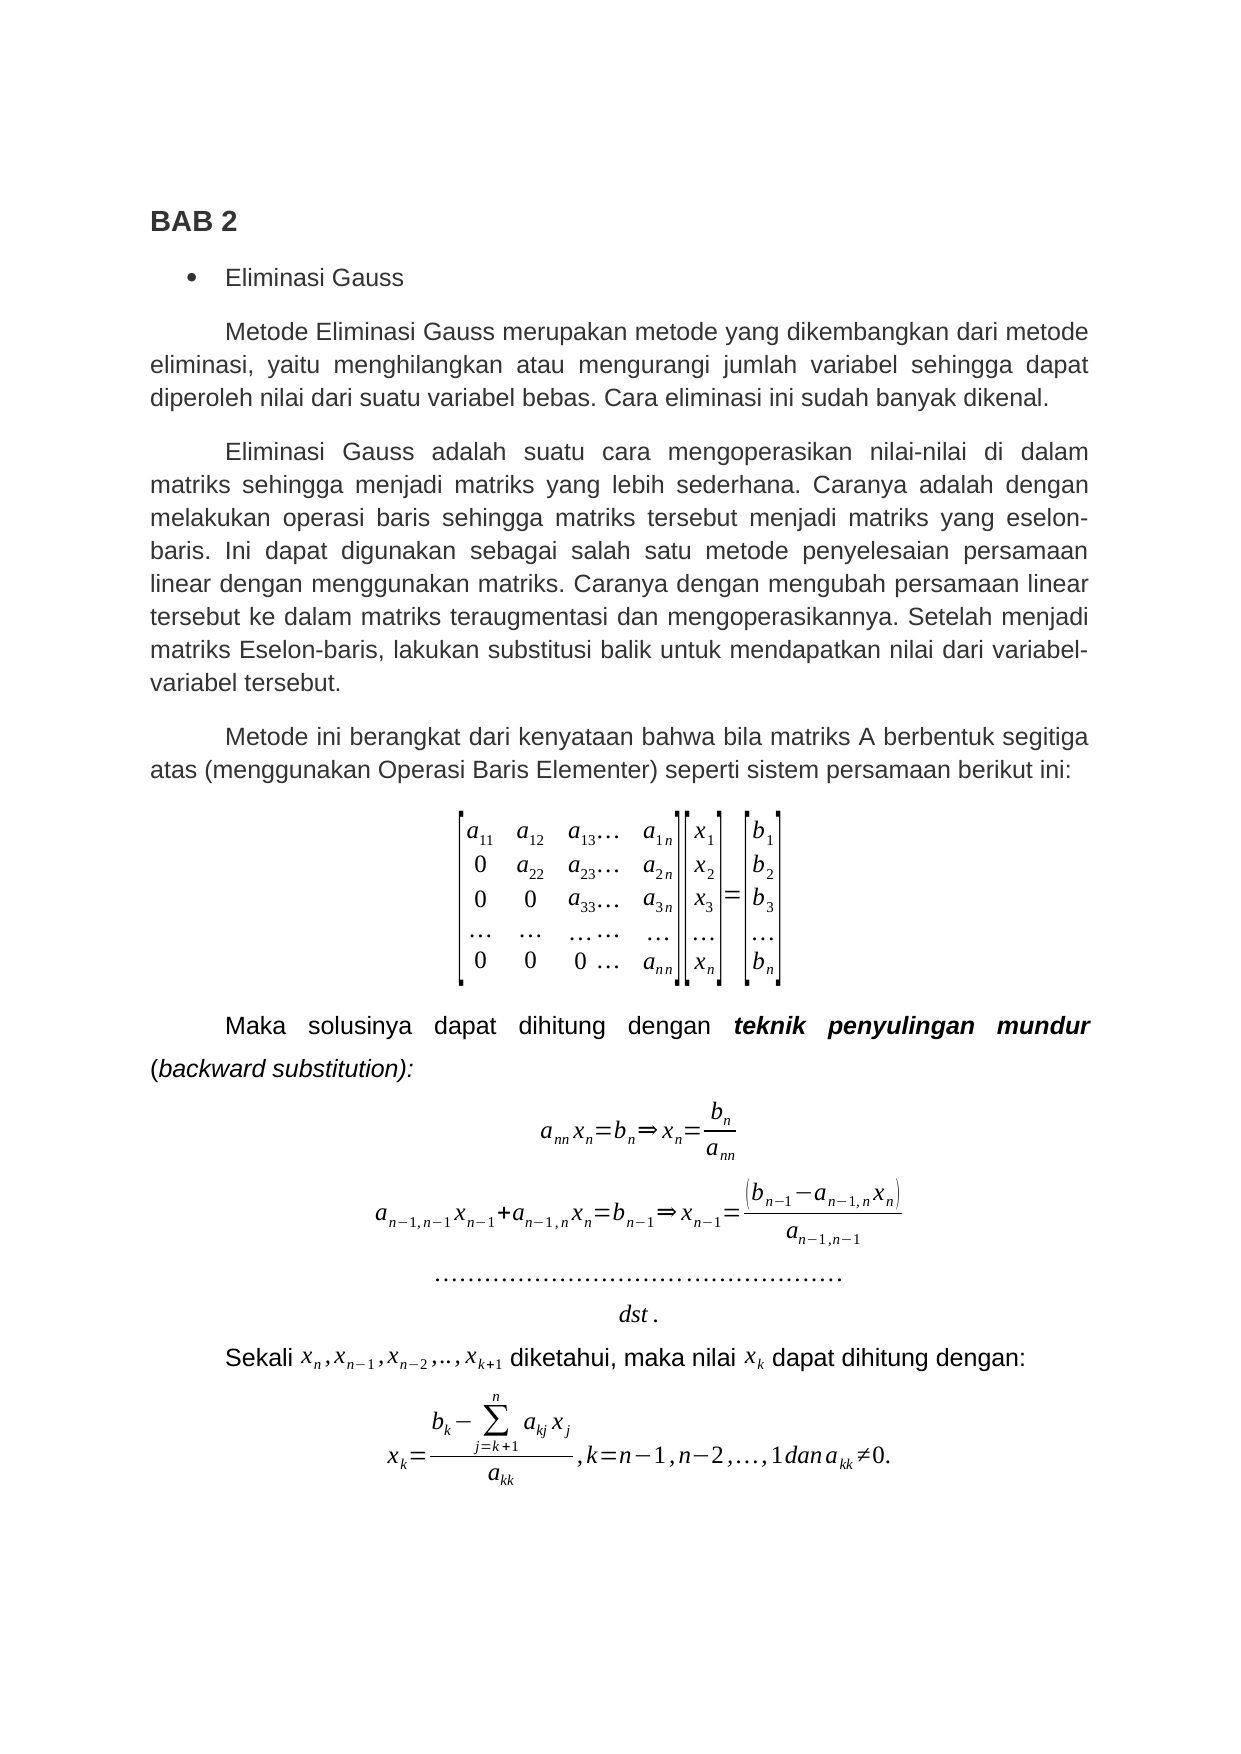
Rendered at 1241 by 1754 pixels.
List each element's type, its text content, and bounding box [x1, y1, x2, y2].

text Metode ini berangkat dari kenyataan bahwa bila matriks A berbentuk segitiga atas (menggunakan Operasi Baris Elementer) seperti sistem persamaan berikut ini: [150, 722, 1090, 784]
text Maka solusinya dapat dihitung dengan teknik penyulingan mundur (backward substitution): [150, 1011, 1090, 1083]
text BAB 2 [150, 204, 1090, 237]
text Eliminasi Gauss adalah suatu cara mengoperasikan nilai-nilai di dalam matriks sehingga menjadi matriks yang lebih sederhana. Caranya adalah dengan melakukan operasi baris sehingga matriks tersebut menjadi matriks yang eselon-baris. Ini dapat digunakan sebagai salah satu metode penyelesaian persamaan linear dengan menggunakan matriks. Caranya dengan mengubah persamaan linear tersebut ke dalam matriks teraugmentasi dan mengoperasikannya. Setelah menjadi matriks Eselon-baris, lakukan substitusi balik untuk mendapatkan nilai dari variabel-variabel tersebut. [150, 437, 1090, 697]
text Sekali diketahui, maka nilai dapat dihitung dengan: [150, 1341, 1090, 1373]
list Eliminasi Gauss [187, 263, 1090, 292]
text Metode Eliminasi Gauss merupakan metode yang dikembangkan dari metode eliminasi, yaitu menghilangkan atau mengurangi jumlah variabel sehingga dapat diperoleh nilai dari suatu variabel bebas. Cara eliminasi ini sudah banyak dikenal. [150, 317, 1090, 412]
